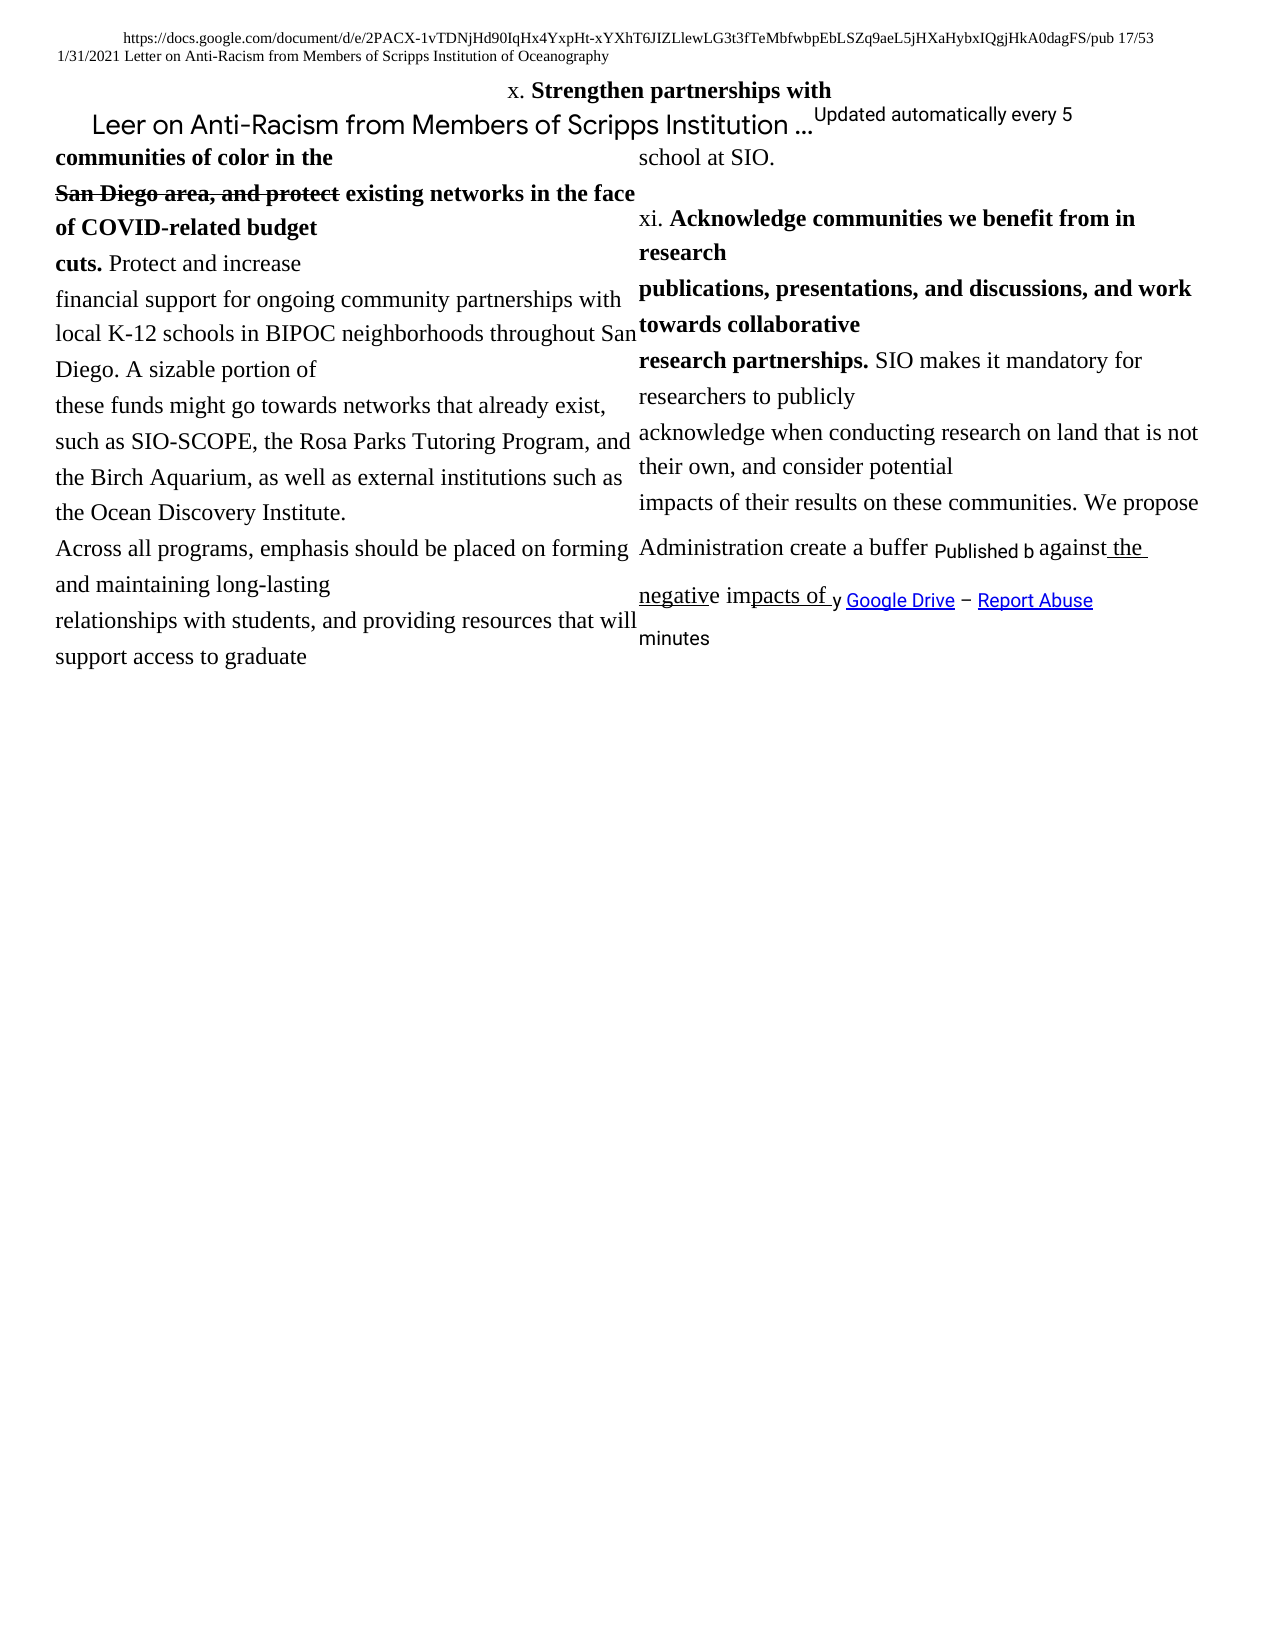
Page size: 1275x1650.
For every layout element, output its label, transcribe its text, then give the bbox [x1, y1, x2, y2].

text communities of color in the [55, 143, 639, 171]
text researchers to publicly [639, 382, 1222, 410]
text financial support for ongoing community partnerships with local K-12 schools in BIPOC neighborhoods throughout San [55, 285, 639, 347]
text Diego. A sizable portion of [55, 355, 639, 383]
text school at SIO. [639, 143, 1222, 171]
text such as SIO-SCOPE, the Rosa Parks Tutoring Program, and [55, 427, 639, 455]
text relationships with students, and providing resources that will [55, 606, 639, 633]
text and maintaining long-lasting [55, 570, 639, 597]
text Leer on Anti-Racism from Members of Scripps Institution …Updated automatically every 5 [92, 104, 1222, 143]
text x. Strengthen partnerships with [55, 76, 832, 104]
text the Birch Aquarium, as well as external institutions such as the Ocean Discovery Institute. [55, 463, 639, 525]
text 1/31/2021 Letter on Anti-Racism from Members of Scripps Institution of Oceanography [57, 47, 1222, 65]
text Across all programs, emphasis should be placed on forming [55, 534, 639, 561]
text these funds might go towards networks that already exist, [55, 391, 639, 419]
text research partnerships. SIO makes it mandatory for [639, 346, 1222, 373]
text acknowledge when conducting research on land that is not their own, and consider potential [639, 418, 1222, 480]
text https://docs.google.com/document/d/e/2PACX-1vTDNjHd90IqHx4YxpHt-xYXhT6JIZLlewLG3t3fTeMbfwbpEbLSZq9aeL5jHXaHybxIQgjHkA0dagFS/pub 17/53 [55, 29, 1222, 47]
text towards collaborative [639, 310, 1222, 338]
text support access to graduate [55, 642, 639, 669]
text cuts. Protect and increase [55, 249, 639, 277]
text impacts of their results on these communities. We propose [639, 488, 1222, 516]
text San Diego area, and protect existing networks in the face of COVID-related budget [55, 179, 639, 241]
text minutes [639, 627, 1222, 651]
text xi. Acknowledge communities we benefit from in research [639, 204, 1222, 265]
text publications, presentations, and discussions, and work [639, 274, 1222, 302]
text Administration create a buffer Published b against the negative impacts of y Google Drive – Report Abuse [639, 524, 1222, 612]
